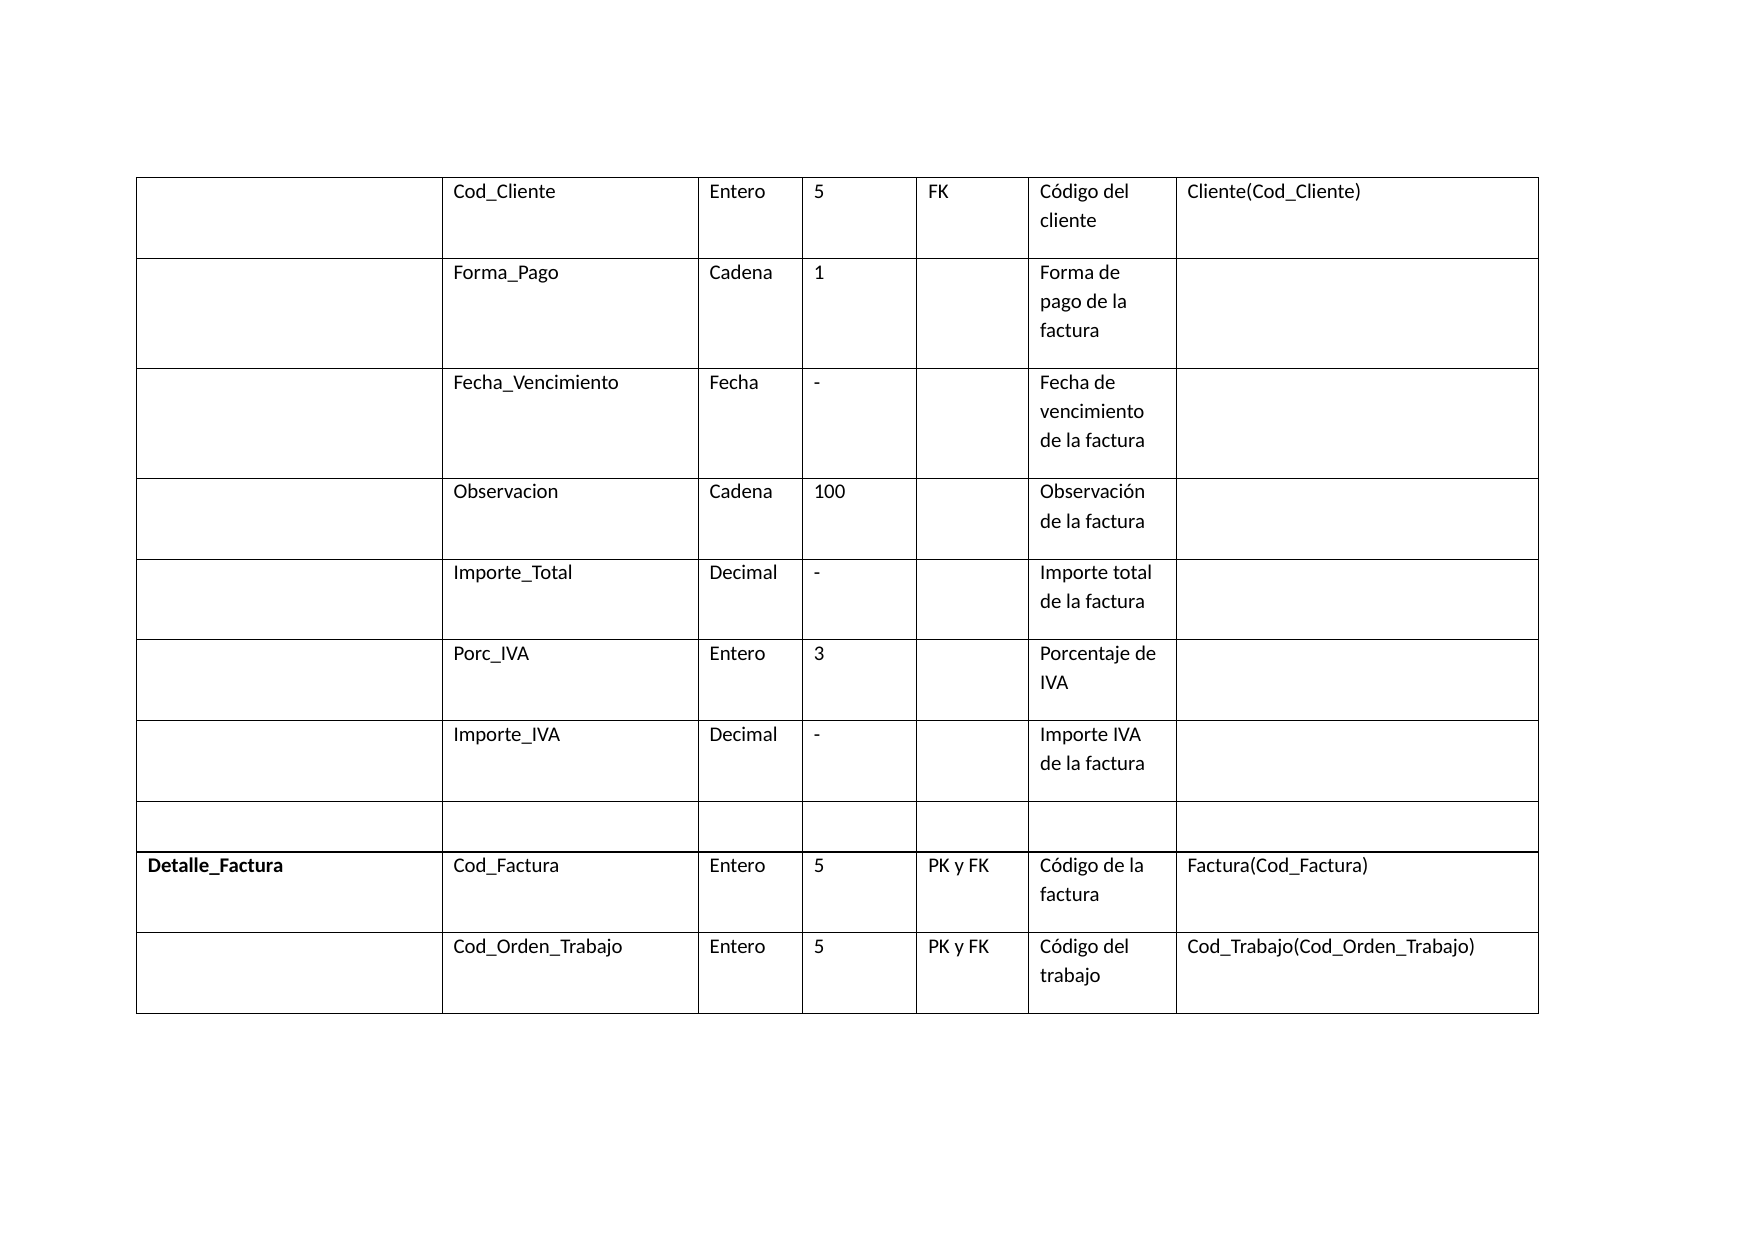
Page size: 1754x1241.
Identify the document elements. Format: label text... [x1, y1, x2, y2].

table_cell [137, 259, 442, 368]
table_cell [917, 802, 1028, 851]
table_cell Fecha_Vencimiento [443, 369, 698, 478]
table_cell Entero [699, 640, 802, 720]
table_cell Porcentaje de IVA [1029, 640, 1176, 720]
table_cell [1177, 721, 1538, 801]
table_cell [1177, 802, 1538, 851]
table_cell 3 [803, 640, 916, 720]
table_cell Cadena [699, 259, 802, 368]
table_cell [917, 479, 1028, 558]
table_cell - [803, 369, 916, 478]
table_cell Entero [699, 178, 802, 258]
table_cell 5 [803, 853, 916, 932]
table_cell [917, 640, 1028, 720]
table_cell [1177, 369, 1538, 478]
table_cell Fecha de vencimiento de la factura [1029, 369, 1176, 478]
table_cell FK [917, 178, 1028, 258]
table_cell Porc_IVA [443, 640, 698, 720]
table_cell - [803, 560, 916, 639]
table_cell Código del cliente [1029, 178, 1176, 258]
table_cell [137, 479, 442, 558]
table_cell Importe_IVA [443, 721, 698, 801]
table_cell Cadena [699, 479, 802, 558]
table_cell [1177, 479, 1538, 558]
table_cell 100 [803, 479, 916, 558]
table_cell Importe total de la factura [1029, 560, 1176, 639]
table_cell Observacion [443, 479, 698, 558]
table_cell [803, 802, 916, 851]
table_cell [137, 802, 442, 851]
table_cell [137, 640, 442, 720]
table_cell [137, 178, 442, 258]
table_cell Forma_Pago [443, 259, 698, 368]
table_cell [917, 721, 1028, 801]
table_cell Cod_Cliente [443, 178, 698, 258]
table_cell Entero [699, 853, 802, 932]
table_cell [443, 802, 698, 851]
table_cell Cod_Orden_Trabajo [443, 933, 698, 1013]
table_cell Importe IVA de la factura [1029, 721, 1176, 801]
table_cell Cod_Factura [443, 853, 698, 932]
table_cell 1 [803, 259, 916, 368]
table_cell [1177, 640, 1538, 720]
table_cell Importe_Total [443, 560, 698, 639]
table_cell Factura(Cod_Factura) [1177, 853, 1538, 932]
table_cell Decimal [699, 560, 802, 639]
table_cell PK y FK [917, 853, 1028, 932]
table_cell Observación de la factura [1029, 479, 1176, 558]
table_cell [917, 369, 1028, 478]
table_cell Código de la factura [1029, 853, 1176, 932]
table_cell [137, 560, 442, 639]
table_cell PK y FK [917, 933, 1028, 1013]
table_cell Código del trabajo [1029, 933, 1176, 1013]
table_cell Decimal [699, 721, 802, 801]
table_cell Entero [699, 933, 802, 1013]
table_cell Cod_Trabajo(Cod_Orden_Trabajo) [1177, 933, 1538, 1013]
table_cell - [803, 721, 916, 801]
table_cell Detalle_Factura [137, 853, 442, 932]
table_cell [699, 802, 802, 851]
table_cell Cliente(Cod_Cliente) [1177, 178, 1538, 258]
table_cell [917, 560, 1028, 639]
table_cell [137, 369, 442, 478]
table_cell [1177, 560, 1538, 639]
table_cell 5 [803, 933, 916, 1013]
table_cell Forma de pago de la factura [1029, 259, 1176, 368]
table_cell 5 [803, 178, 916, 258]
table_cell [1029, 802, 1176, 851]
table_cell [917, 259, 1028, 368]
table_cell Fecha [699, 369, 802, 478]
table_cell [1177, 259, 1538, 368]
table_cell [137, 721, 442, 801]
table_cell [137, 933, 442, 1013]
